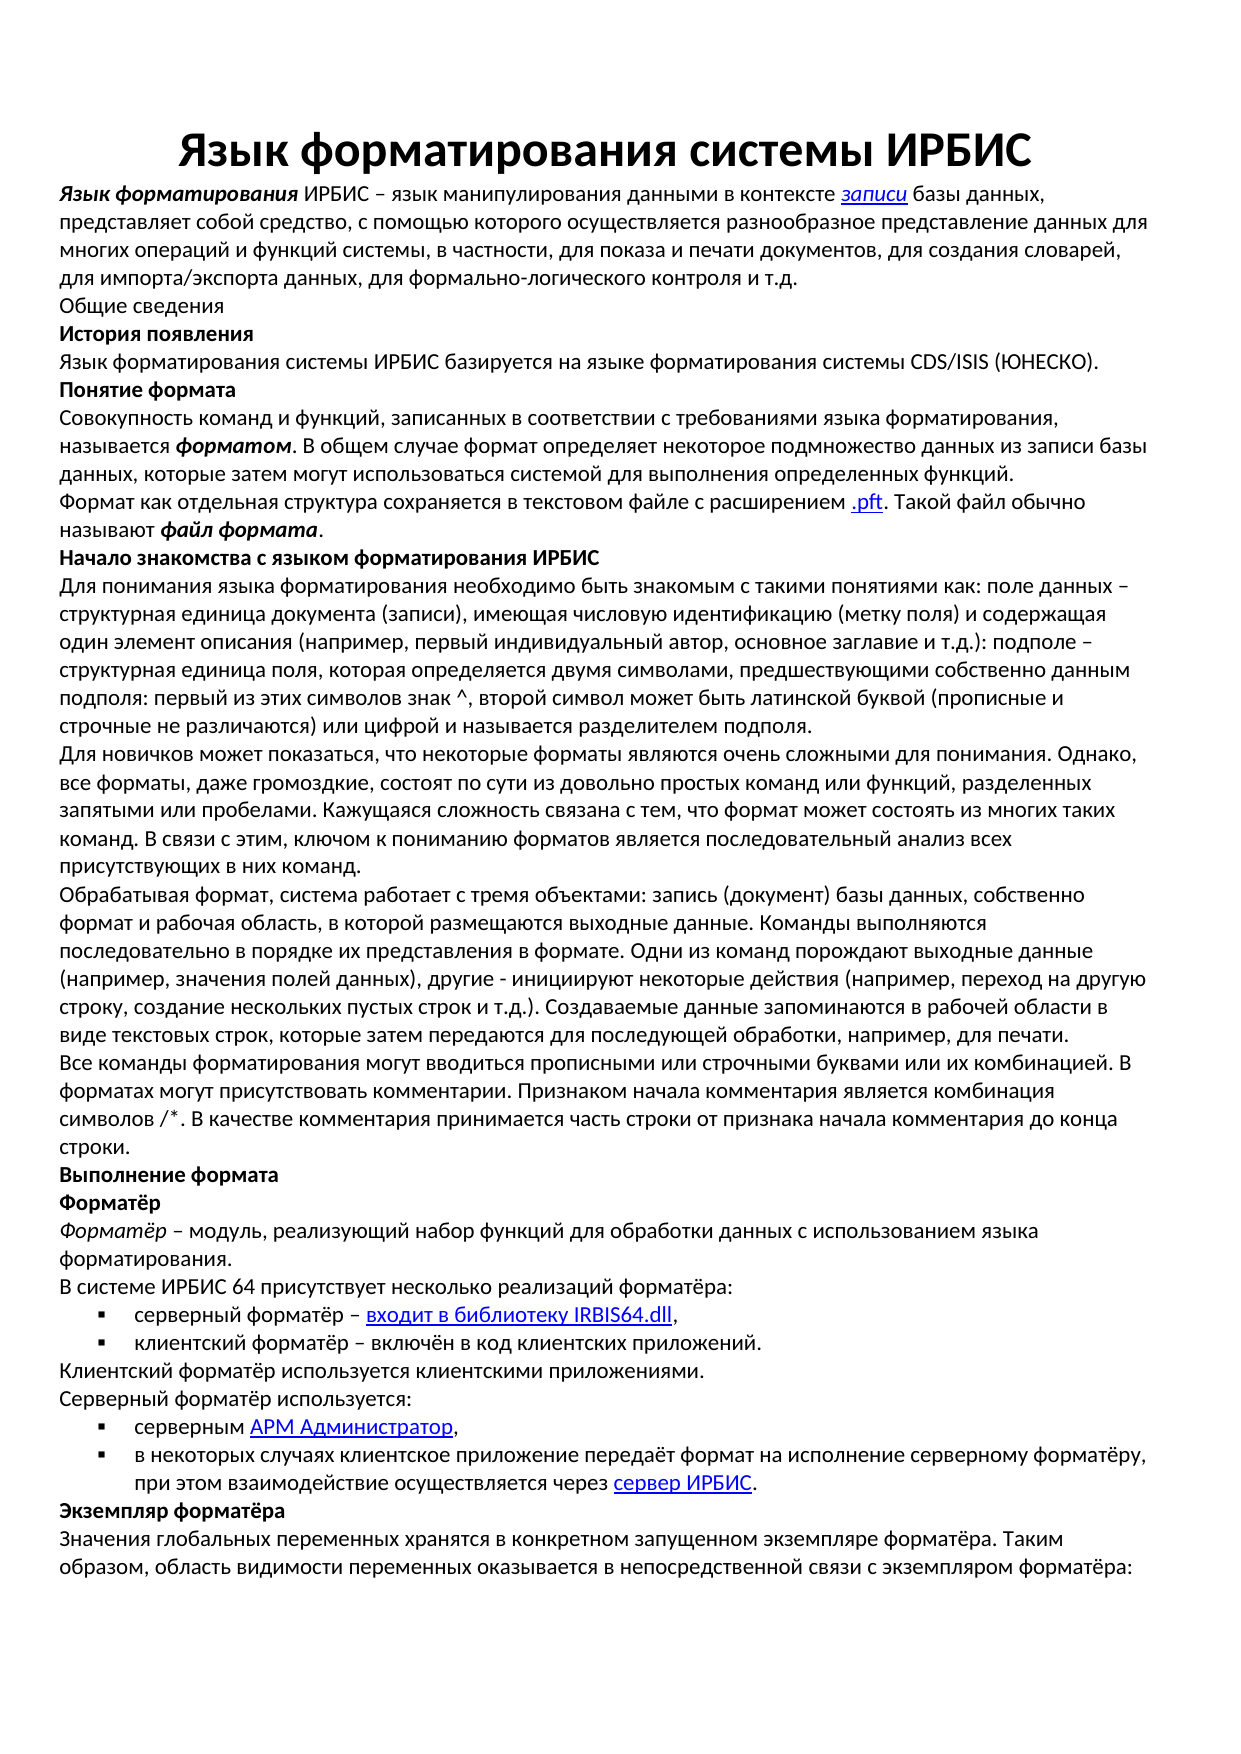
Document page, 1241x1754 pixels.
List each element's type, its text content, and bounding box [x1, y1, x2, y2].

text Понятие формата [59, 375, 1152, 403]
list клиентский форматёр – включён в код клиентских приложений. [97, 1328, 1152, 1356]
text Обрабатывая формат, система работает с тремя объектами: запись (документ) базы данных, собственно формат и рабочая область, в которой размещаются выходные данные. Команды выполняются последовательно в порядке их представления в формате. Одни из команд порождают выходные данные (например, значения полей данных), другие - инициируют некоторые действия (например, переход на другую строку, создание нескольких пустых строк и т.д.). Создаваемые данные запоминаются в рабочей области в виде текстовых строк, которые затем передаются для последующей обработки, например, для печати. [59, 880, 1152, 1048]
text Язык форматирования системы ИРБИС [59, 118, 1152, 179]
list серверный форматёр – входит в библиотеку IRBIS64.dll, [97, 1300, 1152, 1328]
text Серверный форматёр используется: [59, 1384, 1152, 1412]
text Клиентский форматёр используется клиентскими приложениями. [59, 1356, 1152, 1384]
text Начало знакомства с языком форматирования ИРБИС [59, 543, 1152, 571]
text Совокупность команд и функций, записанных в соответствии с требованиями языка форматирования, называется форматом. В общем случае формат определяет некоторое подмножество данных из записи базы данных, которые затем могут использоваться системой для выполнения определенных функций. [59, 403, 1152, 487]
text Формат как отдельная структура сохраняется в текстовом файле с расширением .pft. Такой файл обычно называют файл формата. [59, 487, 1152, 543]
text Форматёр – модуль, реализующий набор функций для обработки данных с использованием языка форматирования. [59, 1216, 1152, 1272]
text Экземпляр форматёра [59, 1496, 1152, 1524]
list серверным АРМ Администратор, [97, 1412, 1152, 1440]
text История появления [59, 319, 1152, 347]
text В системе ИРБИС 64 присутствует несколько реализаций форматёра: [59, 1272, 1152, 1300]
text Общие сведения [59, 291, 1152, 319]
text Для новичков может показаться, что некоторые форматы являются очень сложными для понимания. Однако, все форматы, даже громоздкие, состоят по сути из довольно простых команд или функций, разделенных запятыми или пробелами. Кажущаяся сложность связана с тем, что формат может состоять из многих таких команд. В связи с этим, ключом к пониманию форматов является последовательный анализ всех присутствующих в них команд. [59, 739, 1152, 880]
text Форматёр [59, 1188, 1152, 1216]
text Все команды форматирования могут вводиться прописными или строчными буквами или их комбинацией. В форматах могут присутствовать комментарии. Признаком начала комментария является комбинация символов /*. В качестве комментария принимается часть строки от признака начала комментария до конца строки. [59, 1048, 1152, 1160]
text Язык форматирования системы ИРБИС базируется на языке форматирования системы CDS/ISIS (ЮНЕСКО). [59, 347, 1152, 375]
list в некоторых случаях клиентское приложение передаёт формат на исполнение серверному форматёру, при этом взаимодействие осуществляется через сервер ИРБИС. [97, 1440, 1152, 1496]
text Для понимания языка форматирования необходимо быть знакомым с такими понятиями как: поле данных – структурная единица документа (записи), имеющая числовую идентификацию (метку поля) и содержащая один элемент описания (например, первый индивидуальный автор, основное заглавие и т.д.): подполе – структурная единица поля, которая определяется двумя символами, предшествующими собственно данным подполя: первый из этих символов знак ^, второй символ может быть латинской буквой (прописные и строчные не различаются) или цифрой и называется разделителем подполя. [59, 571, 1152, 739]
text Язык форматирования ИРБИС – язык манипулирования данными в контексте записи базы данных, представляет собой средство, с помощью которого осуществляется разнообразное представление данных для многих операций и функций системы, в частности, для показа и печати документов, для создания словарей, для импорта/экспорта данных, для формально-логического контроля и т.д. [59, 179, 1152, 291]
text Выполнение формата [59, 1160, 1152, 1188]
text Значения глобальных переменных хранятся в конкретном запущенном экземпляре форматёра. Таким образом, область видимости переменных оказывается в непосредственной связи с экземпляром форматёра: [59, 1524, 1152, 1580]
